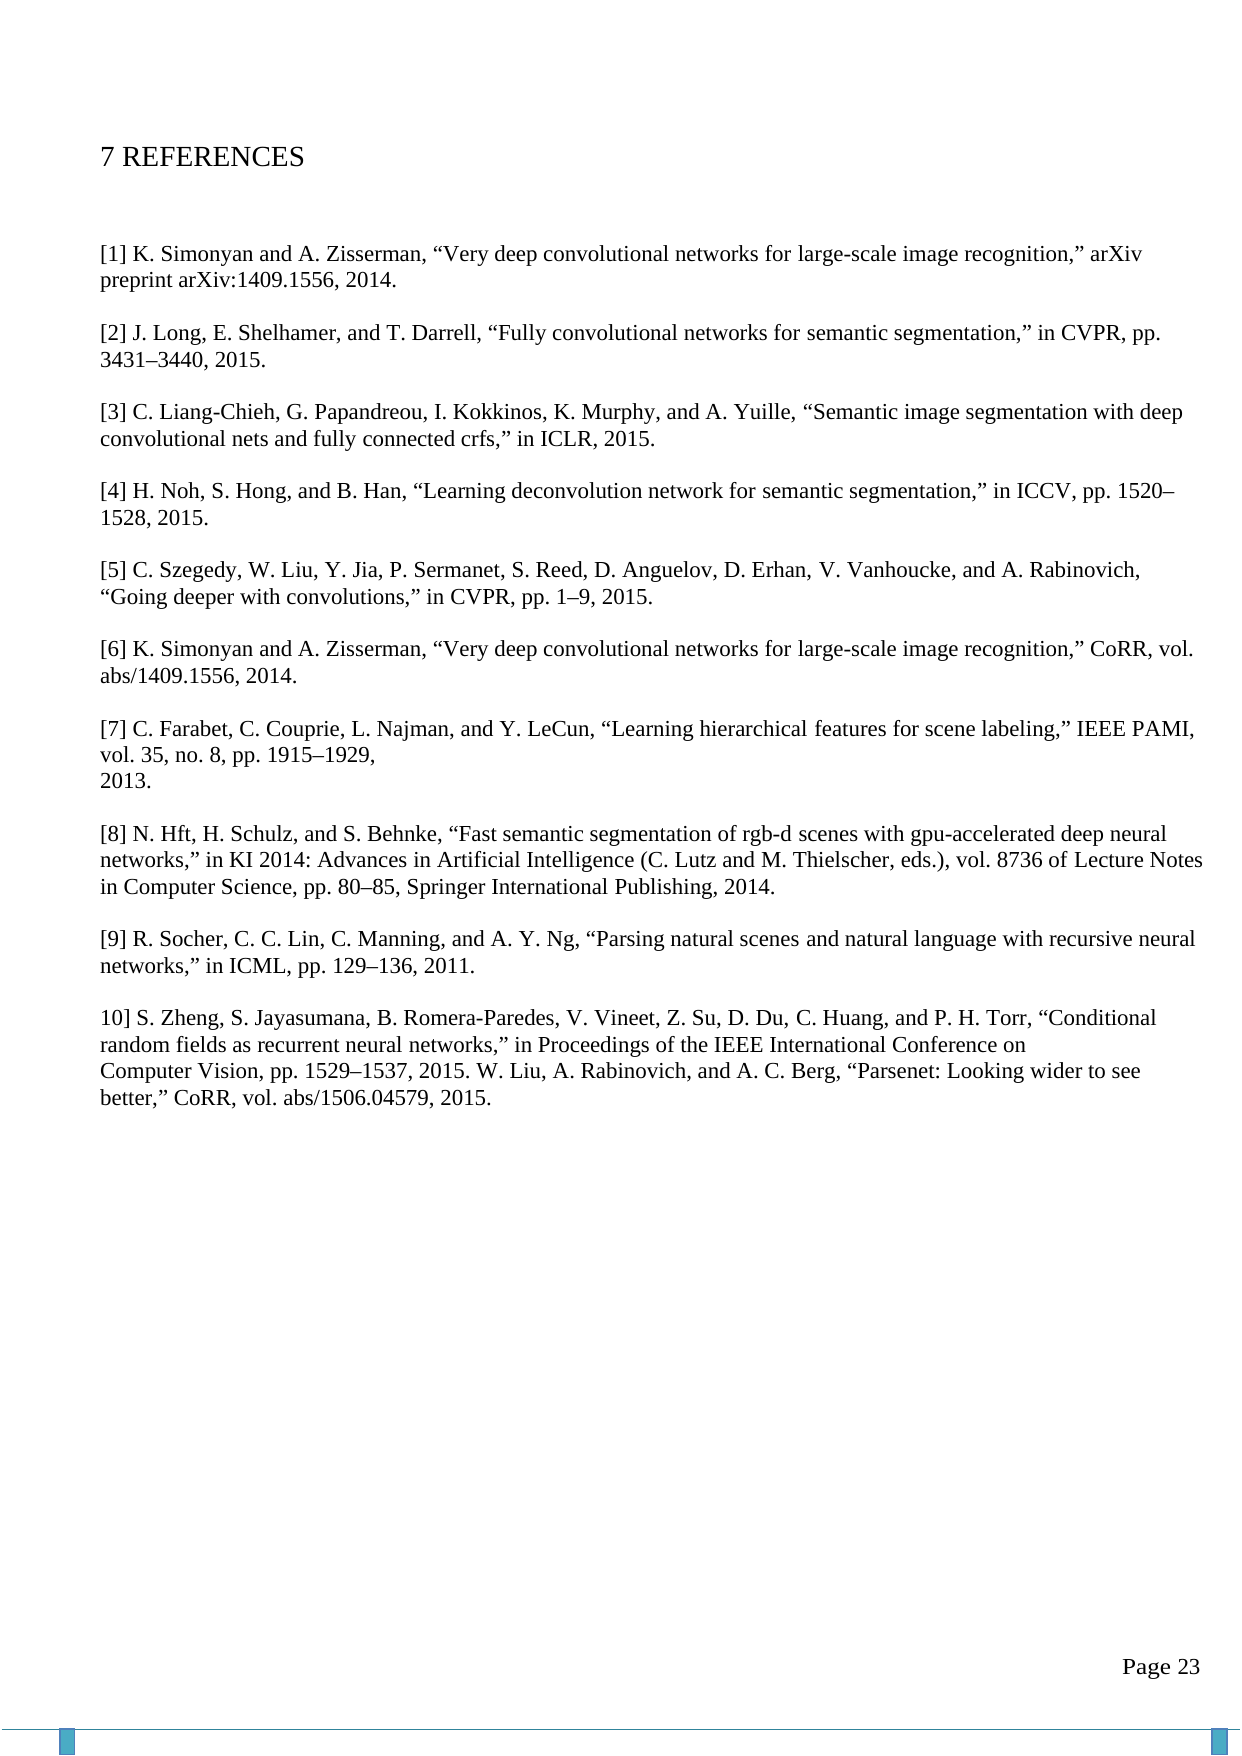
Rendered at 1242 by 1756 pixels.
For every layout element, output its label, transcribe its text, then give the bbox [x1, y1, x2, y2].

text [7] C. Farabet, C. Couprie, L. Najman, and Y. LeCun, “Learning hierarchical features for scene labeling,” IEEE PAMI, vol. 35, no. 8, pp. 1915–1929, [100, 714, 1210, 767]
text 2013. [100, 767, 1210, 794]
text [2] J. Long, E. Shelhamer, and T. Darrell, “Fully convolutional networks for semantic segmentation,” in CVPR, pp. 3431–3440, 2015. [100, 319, 1210, 372]
text [6] K. Simonyan and A. Zisserman, “Very deep convolutional networks for large-scale image recognition,” CoRR, vol. abs/1409.1556, 2014. [100, 636, 1210, 688]
list K. Simonyan and A. Zisserman, “Very deep convolutional networks for large-scale image recognition,” arXiv preprint arXiv:1409.1556, 2014. [100, 240, 1210, 293]
text [9] R. Socher, C. C. Lin, C. Manning, and A. Y. Ng, “Parsing natural scenes and natural language with recursive neural networks,” in ICML, pp. 129–136, 2011. [100, 925, 1210, 978]
text [5] C. Szegedy, W. Liu, Y. Jia, P. Sermanet, S. Reed, D. Anguelov, D. Erhan, V. Vanhoucke, and A. Rabinovich, “Going deeper with convolutions,” in CVPR, pp. 1–9, 2015. [100, 556, 1210, 609]
text 7 REFERENCES [100, 139, 1210, 173]
text 10] S. Zheng, S. Jayasumana, B. Romera-Paredes, V. Vineet, Z. Su, D. Du, C. Huang, and P. H. Torr, “Conditional random fields as recurrent neural networks,” in Proceedings of the IEEE International Conference on [100, 1004, 1210, 1057]
text [8] N. Hft, H. Schulz, and S. Behnke, “Fast semantic segmentation of rgb-d scenes with gpu-accelerated deep neural networks,” in KI 2014: Advances in Artificial Intelligence (C. Lutz and M. Thielscher, eds.), vol. 8736 of Lecture Notes in Computer Science, pp. 80–85, Springer International Publishing, 2014. [100, 820, 1210, 899]
text [4] H. Noh, S. Hong, and B. Han, “Learning deconvolution network for semantic segmentation,” in ICCV, pp. 1520–1528, 2015. [100, 477, 1210, 530]
text [3] C. Liang-Chieh, G. Papandreou, I. Kokkinos, K. Murphy, and A. Yuille, “Semantic image segmentation with deep convolutional nets and fully connected crfs,” in ICLR, 2015. [100, 398, 1210, 451]
text Computer Vision, pp. 1529–1537, 2015. W. Liu, A. Rabinovich, and A. C. Berg, “Parsenet: Looking wider to see better,” CoRR, vol. abs/1506.04579, 2015. [100, 1057, 1210, 1110]
